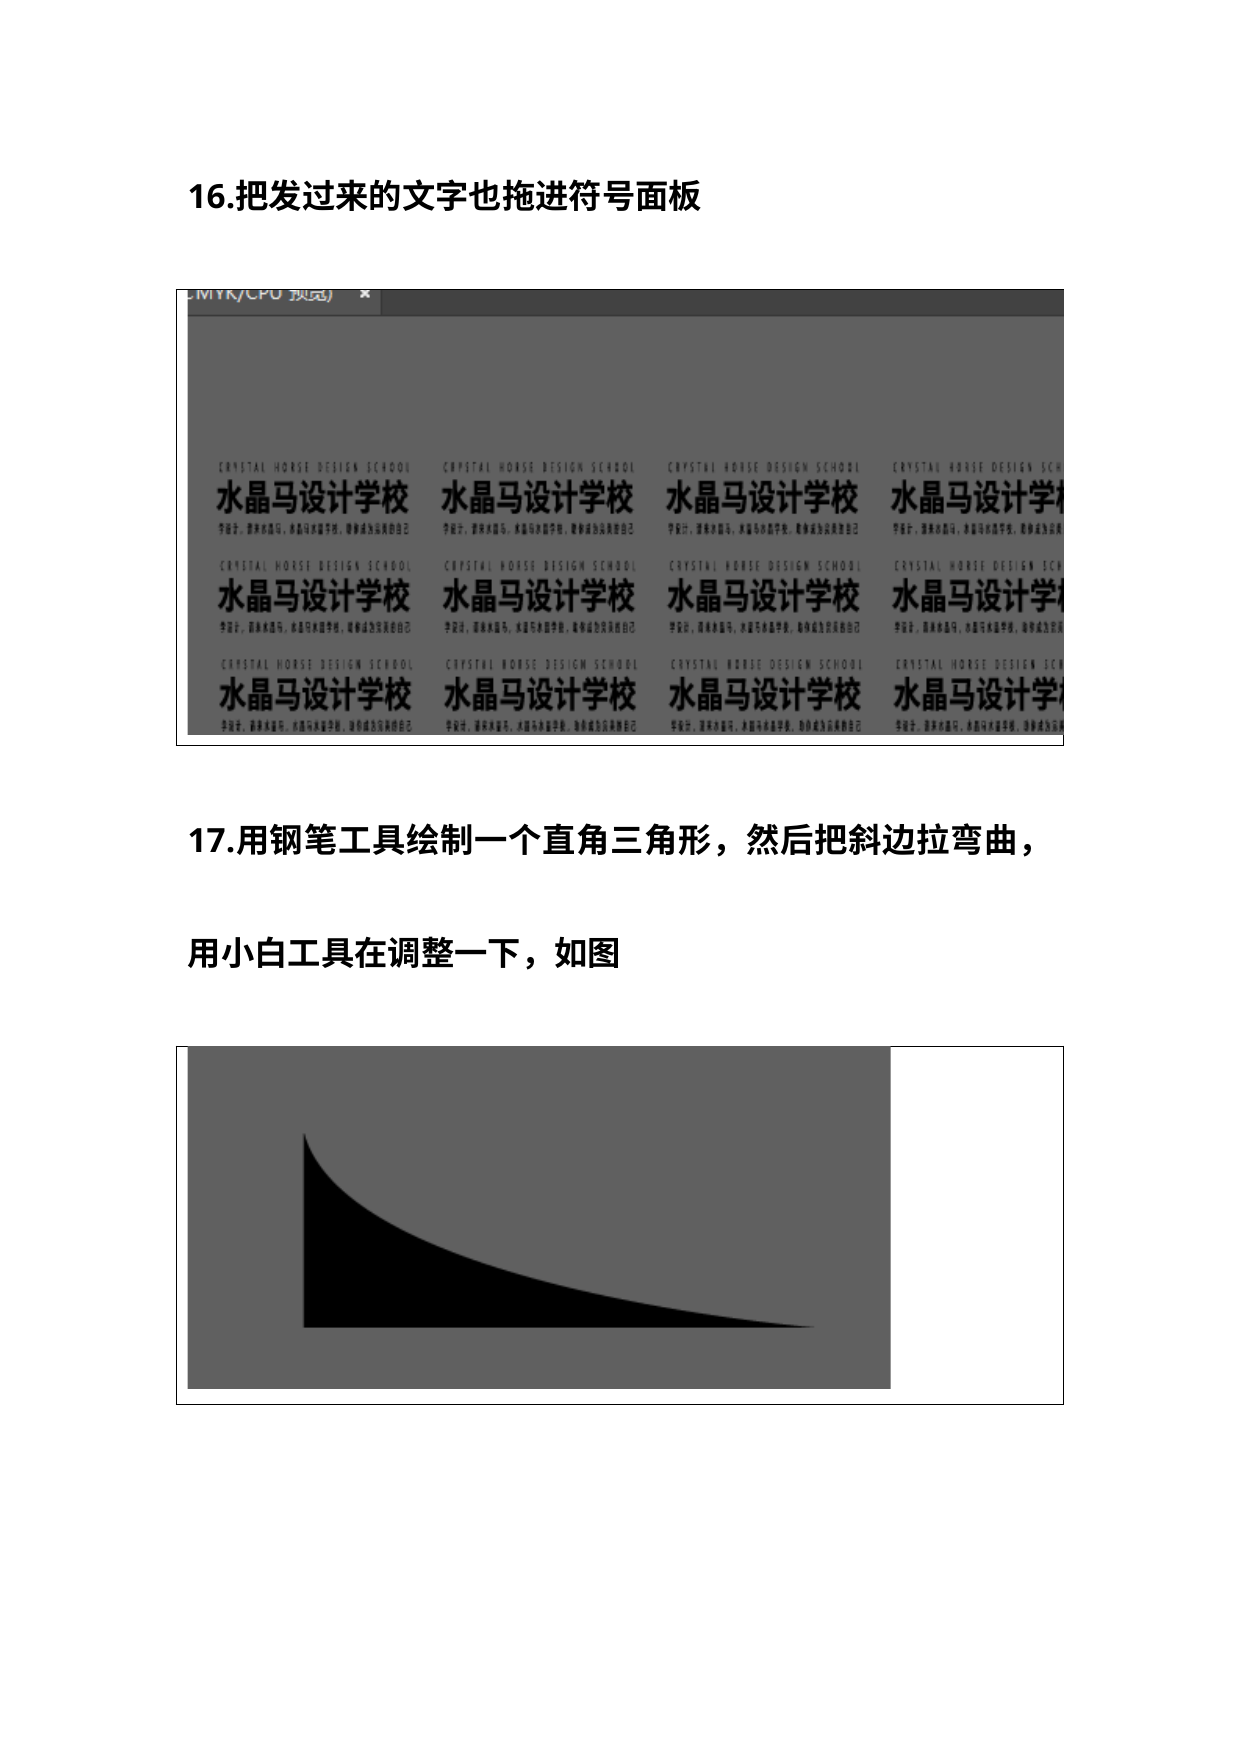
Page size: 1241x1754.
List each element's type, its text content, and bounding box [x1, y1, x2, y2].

picture [187, 1046, 891, 1389]
table_header [177, 1047, 1063, 1404]
picture [187, 290, 1064, 735]
subtitle 16.把发过来的文字也拖进符号面板 [187, 162, 1053, 227]
table_header [177, 290, 1063, 745]
subtitle 17.用钢笔工具绘制一个直角三角形，然后把斜边拉弯曲，用小白工具在调整一下，如图 [187, 806, 1053, 983]
